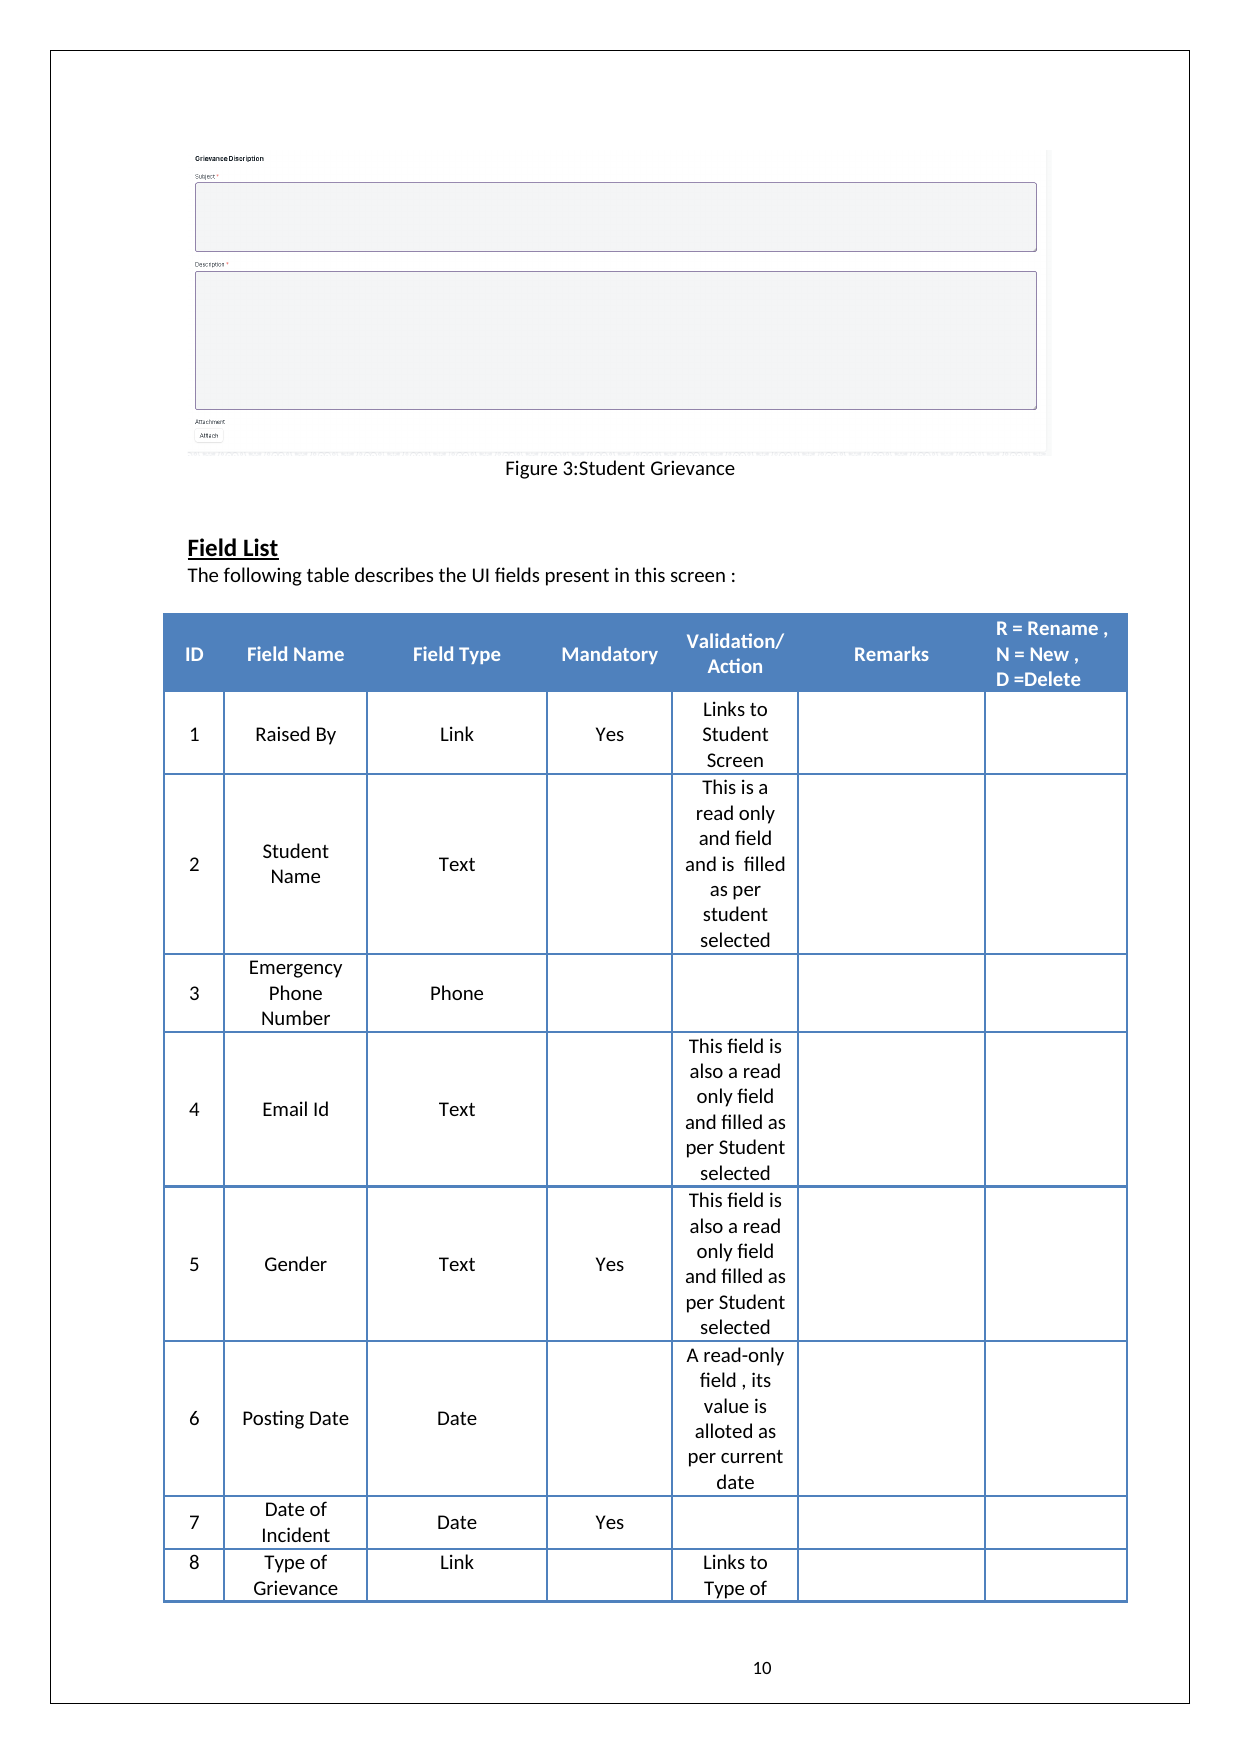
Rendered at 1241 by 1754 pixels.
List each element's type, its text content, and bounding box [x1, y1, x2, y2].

table_cell [986, 1033, 1126, 1185]
table_cell Text [368, 1033, 546, 1185]
text The following table describes the UI fields present in this screen : [187, 562, 1053, 588]
table_cell 1 [165, 696, 223, 772]
picture [187, 150, 1052, 456]
table_cell Type of Grievance [225, 1550, 366, 1600]
table_cell [799, 955, 984, 1031]
table_header Validation/Action [673, 615, 797, 692]
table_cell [673, 1550, 797, 1600]
table_cell Phone [368, 955, 546, 1031]
table_header Field Name [225, 615, 366, 692]
table_cell [986, 1342, 1126, 1494]
table_cell 7 [165, 1497, 223, 1547]
table_cell [548, 1033, 671, 1185]
table_cell 4 [165, 1033, 223, 1185]
table_header Mandatory [548, 615, 671, 692]
table_cell Email Id [225, 1033, 366, 1185]
table_cell Emergency Phone Number [225, 955, 366, 1031]
table_cell 3 [165, 955, 223, 1031]
table_cell 6 [165, 1342, 223, 1494]
table_cell [548, 1550, 671, 1600]
table_cell Links to Student Screen [673, 696, 797, 772]
table_cell [548, 955, 671, 1031]
table_cell [986, 1497, 1126, 1547]
table_header ID [165, 615, 223, 692]
table_cell Posting Date [225, 1342, 366, 1494]
text Figure 3:Student Grievance [187, 456, 1053, 481]
table_cell Date [368, 1497, 546, 1547]
table_cell [548, 1342, 671, 1494]
list Field List [187, 532, 1053, 562]
table_cell Student Name [225, 775, 366, 952]
table_cell Link [368, 696, 546, 772]
table_cell This field is also a read only field and filled as per Student selected [673, 1033, 797, 1185]
table_cell This field is also a read only field and filled as per Student selected [673, 1188, 797, 1340]
table_cell Yes [548, 696, 671, 772]
table_cell Yes [548, 1497, 671, 1547]
table_cell [986, 1188, 1126, 1340]
table_cell [799, 1188, 984, 1340]
table_cell [986, 775, 1126, 952]
table_cell Yes [548, 1188, 671, 1340]
table_cell 5 [165, 1188, 223, 1340]
table_header R = Rename , N = New , D =Delete [986, 615, 1126, 692]
table_cell Link [368, 1550, 546, 1600]
table_cell A read-only field , its value is alloted as per current date [673, 1342, 797, 1494]
table_cell [548, 775, 671, 952]
table_cell [673, 1497, 797, 1547]
table_cell [799, 696, 984, 772]
table_cell This is a read only and field and is filled as per student selected [673, 775, 797, 952]
table_cell Text [368, 1188, 546, 1340]
table_cell [986, 955, 1126, 1031]
table_cell Raised By [225, 696, 366, 772]
table_cell [799, 1497, 984, 1547]
table_header Field Type [368, 615, 546, 692]
table_cell Date [368, 1342, 546, 1494]
table_cell [799, 775, 984, 952]
table_cell Gender [225, 1188, 366, 1340]
table_cell [799, 1033, 984, 1185]
table_cell Text [368, 775, 546, 952]
table_cell [986, 696, 1126, 772]
table_cell [673, 955, 797, 1031]
table_cell Date of Incident [225, 1497, 366, 1547]
table_header Remarks [799, 615, 984, 692]
table_cell [799, 1342, 984, 1494]
table_cell 2 [165, 775, 223, 952]
table_cell [986, 1550, 1126, 1600]
table_cell [799, 1550, 984, 1600]
table_cell 8 [165, 1550, 223, 1600]
